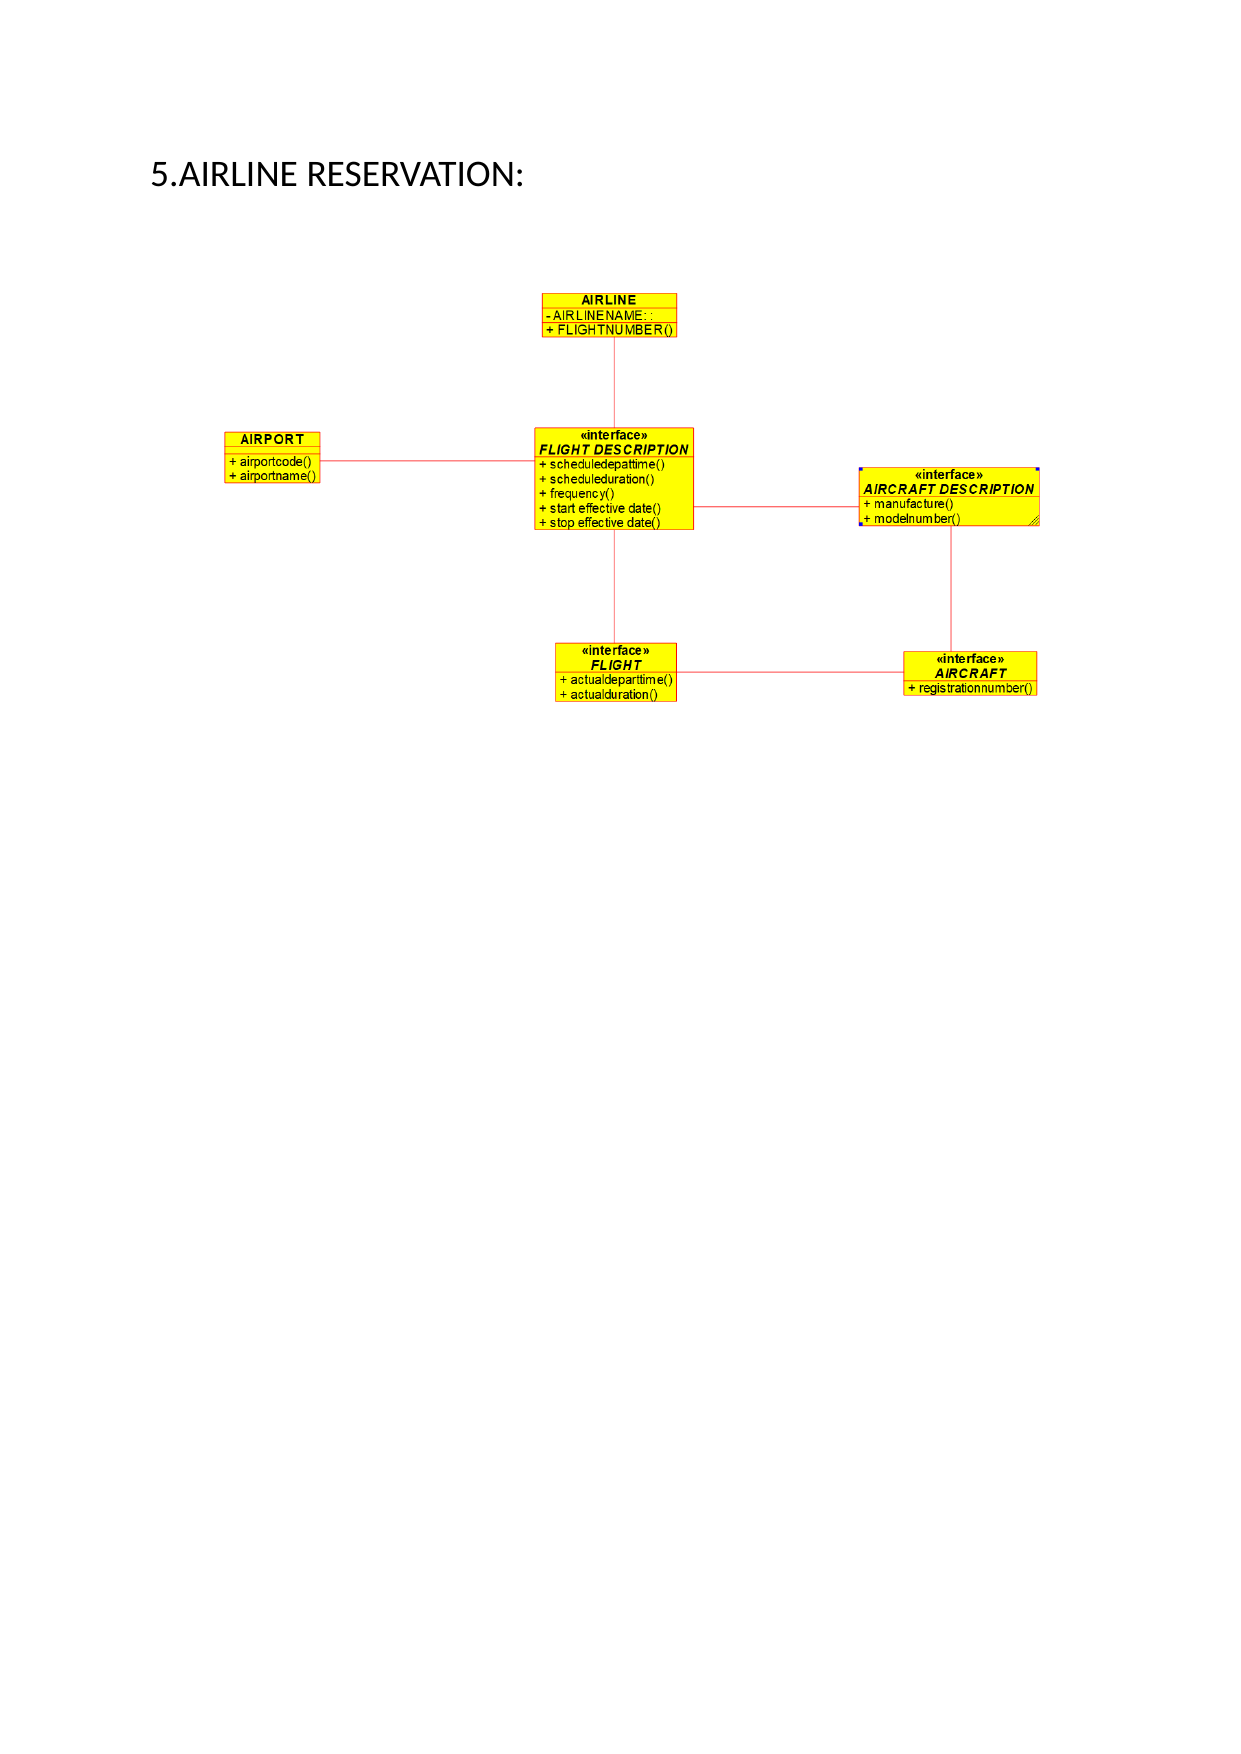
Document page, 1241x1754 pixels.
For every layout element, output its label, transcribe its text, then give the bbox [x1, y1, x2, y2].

text 5.AIRLINE RESERVATION: [150, 150, 1090, 196]
picture [150, 216, 1091, 720]
